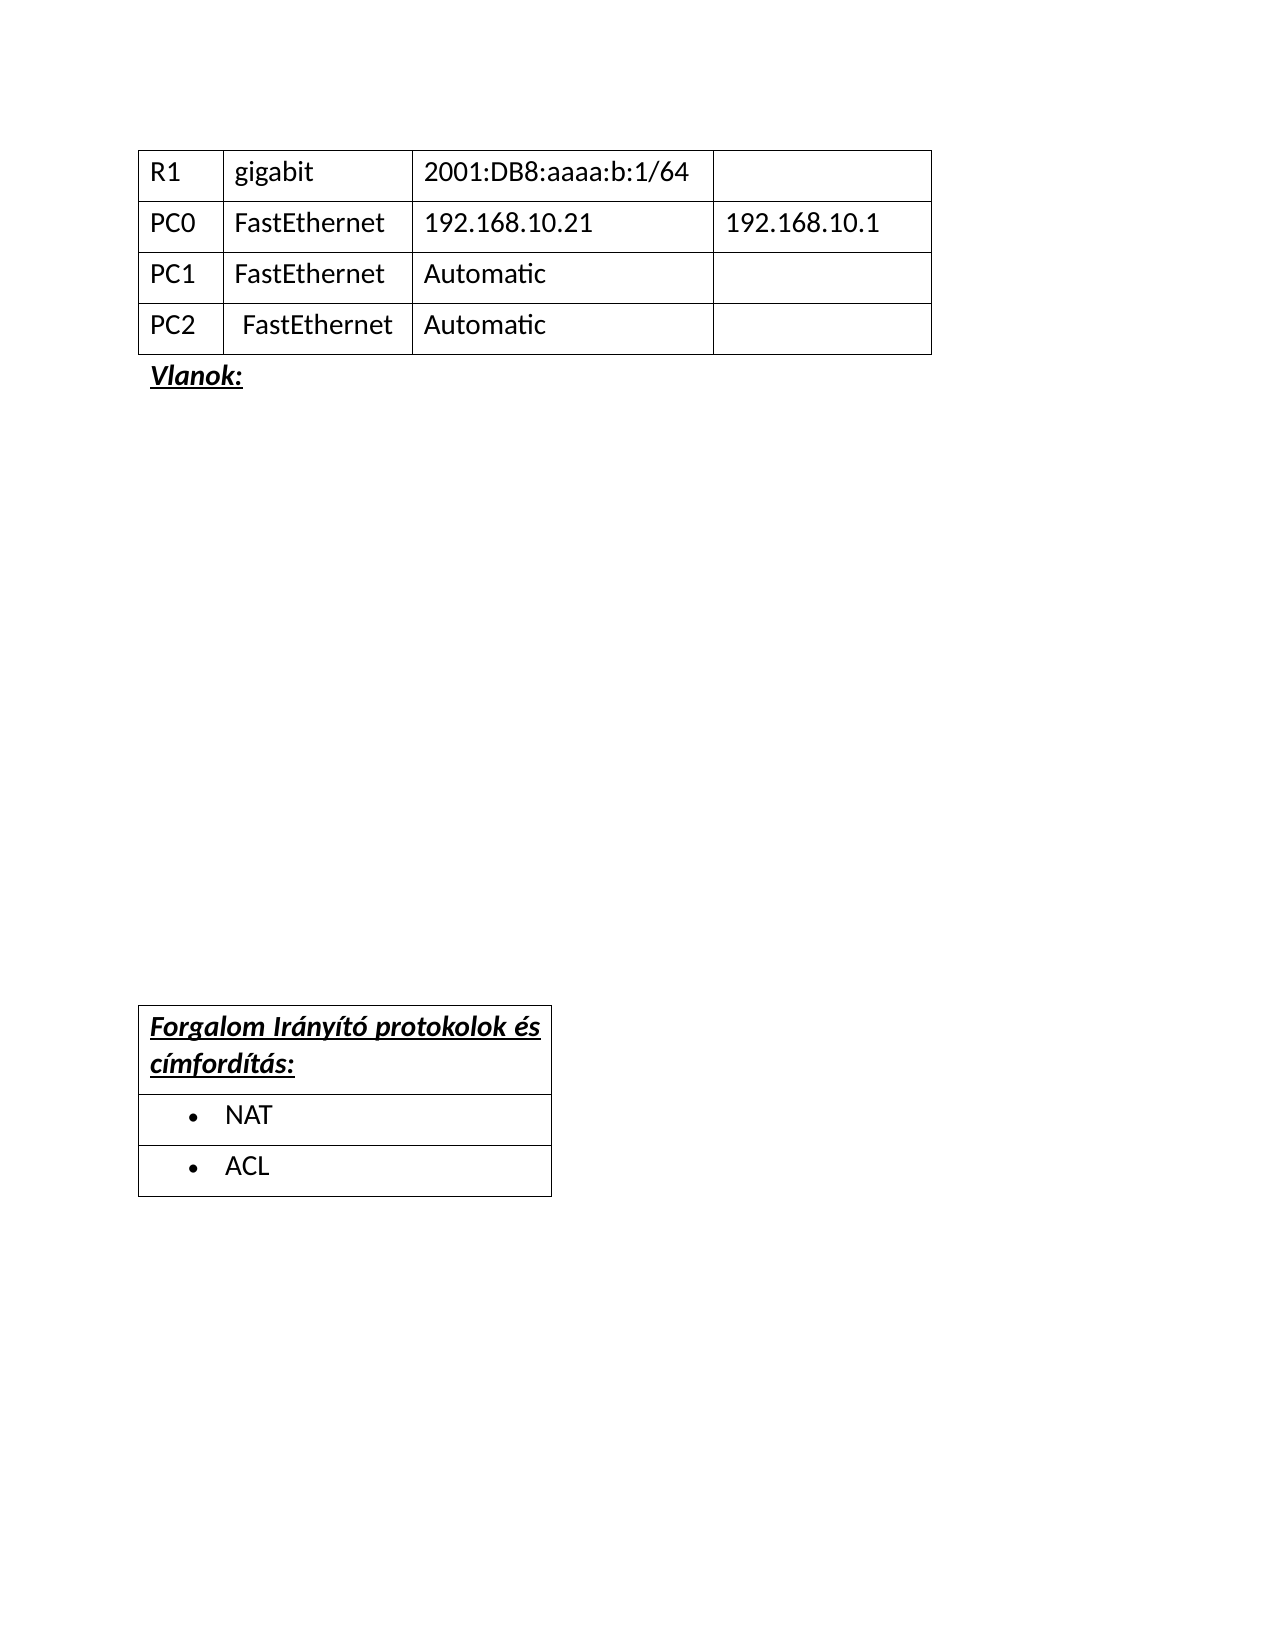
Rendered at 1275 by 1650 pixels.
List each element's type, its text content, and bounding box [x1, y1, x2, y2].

table_cell [714, 304, 931, 354]
table_cell FastEthernet [224, 253, 412, 303]
table_cell Automatic [413, 304, 713, 354]
table_cell FastEthernet [224, 304, 412, 354]
table_cell PC0 [139, 202, 223, 252]
table_cell NAT [139, 1095, 551, 1145]
table_cell ACL [139, 1146, 551, 1196]
table_header Forgalom Irányító protokolok és címfordítás: [139, 1006, 551, 1094]
table_cell 192.168.10.21 [413, 202, 713, 252]
table_cell [714, 253, 931, 303]
table_cell gigabit [224, 151, 412, 201]
table_cell 2001:DB8:aaaa:b:1/64 [413, 151, 713, 201]
table_cell 192.168.10.1 [714, 202, 931, 252]
table_cell FastEthernet [224, 202, 412, 252]
table_cell PC2 [139, 304, 223, 354]
table_cell R1 [139, 151, 223, 201]
table_cell [714, 151, 931, 201]
table_cell Automatic [413, 253, 713, 303]
table_cell PC1 [139, 253, 223, 303]
text Vlanok: [150, 355, 1125, 393]
